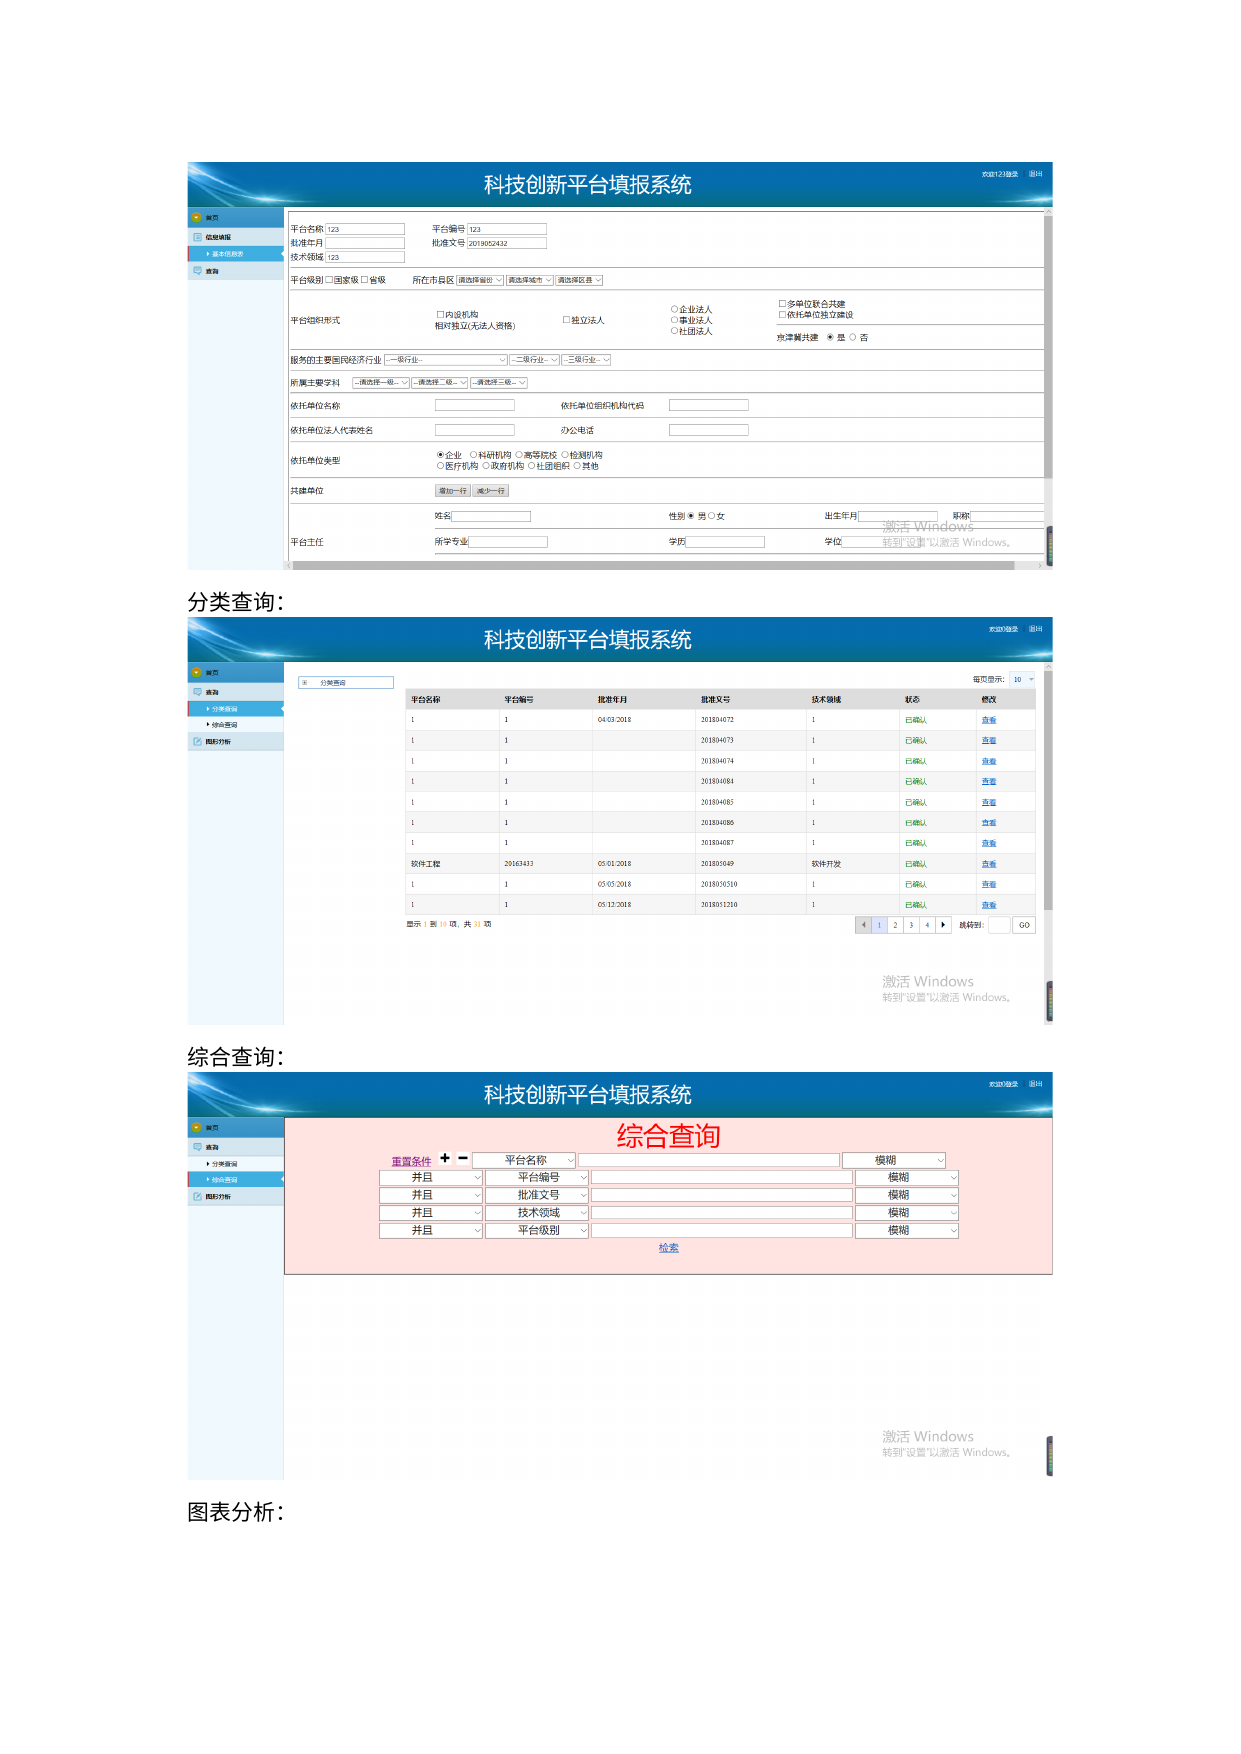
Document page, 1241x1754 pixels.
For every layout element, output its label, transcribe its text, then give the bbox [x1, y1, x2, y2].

picture [187, 1072, 1053, 1480]
text 分类查询： [187, 584, 1053, 617]
picture [187, 617, 1053, 1025]
picture [187, 162, 1053, 570]
text 综合查询： [187, 1039, 1053, 1072]
text 图表分析： [187, 1494, 1053, 1527]
